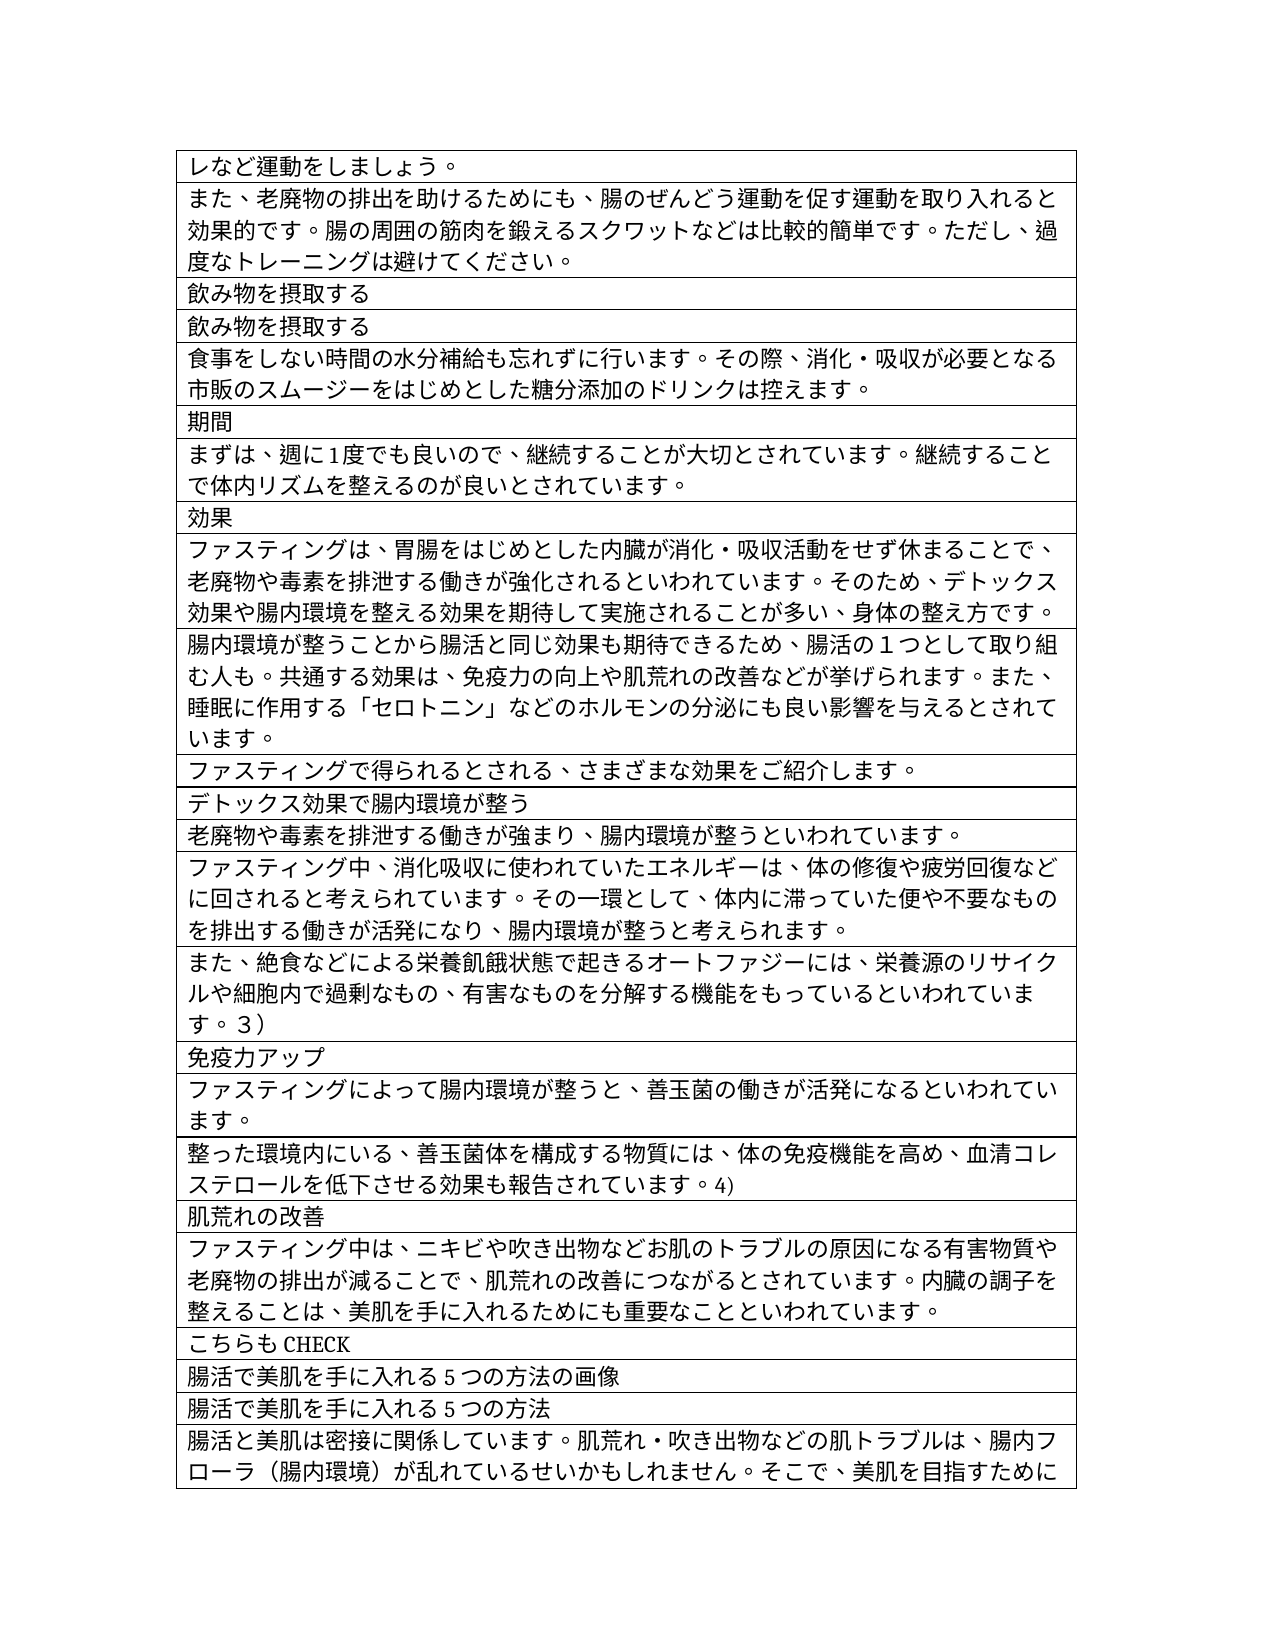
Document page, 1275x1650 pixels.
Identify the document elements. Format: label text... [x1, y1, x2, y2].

table_cell 効果 [177, 502, 1076, 533]
table_cell 飲み物を摂取する [177, 310, 1076, 342]
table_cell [177, 151, 1076, 182]
table_cell ファスティングで得られるとされる、さまざまな効果をご紹介します。 [177, 755, 1076, 786]
table_cell デトックス効果で腸内環境が整う [177, 788, 1076, 819]
table_cell まずは、週に1度でも良いので、継続することが大切とされています。継続することで体内リズムを整えるのが良いとされています。 [177, 439, 1076, 501]
table_cell ファスティングによって腸内環境が整うと、善玉菌の働きが活発になるといわれています。 [177, 1074, 1076, 1136]
table_cell 老廃物や毒素を排泄する働きが強まり、腸内環境が整うといわれています。 [177, 820, 1076, 851]
table_cell 腸活で美肌を手に入れる5つの方法 [177, 1393, 1076, 1424]
table_cell ファスティング中は、ニキビや吹き出物などお肌のトラブルの原因になる有害物質や老廃物の排出が減ることで、肌荒れの改善につながるとされています。内臓の調子を整えることは、美肌を手に入れるためにも重要なことといわれています。 [177, 1233, 1076, 1327]
table_cell ファスティングは、胃腸をはじめとした内臓が消化・吸収活動をせず休まることで、老廃物や毒素を排泄する働きが強化されるといわれています。そのため、デトックス効果や腸内環境を整える効果を期待して実施されることが多い、身体の整え方です。 [177, 534, 1076, 628]
table_cell 飲み物を摂取する [177, 278, 1076, 309]
table_cell 期間 [177, 406, 1076, 437]
table_cell また、絶食などによる栄養飢餓状態で起きるオートファジーには、栄養源のリサイクルや細胞内で過剰なもの、有害なものを分解する機能をもっているといわれています。３） [177, 947, 1076, 1041]
table_cell 腸内環境が整うことから腸活と同じ効果も期待できるため、腸活の１つとして取り組む人も。共通する効果は、免疫力の向上や肌荒れの改善などが挙げられます。また、睡眠に作用する「セロトニン」などのホルモンの分泌にも良い影響を与えるとされています。 [177, 629, 1076, 754]
table_cell 肌荒れの改善 [177, 1201, 1076, 1232]
table_cell 整った環境内にいる、善玉菌体を構成する物質には、体の免疫機能を高め、血清コレステロールを低下させる効果も報告されています。4) [177, 1138, 1076, 1200]
table_cell 食事をしない時間の水分補給も忘れずに行います。その際、消化・吸収が必要となる市販のスムージーをはじめとした糖分添加のドリンクは控えます。 [177, 343, 1076, 405]
table_cell また、老廃物の排出を助けるためにも、腸のぜんどう運動を促す運動を取り入れると効果的です。腸の周囲の筋肉を鍛えるスクワットなどは比較的簡単です。ただし、過度なトレーニングは避けてください。 [177, 183, 1076, 277]
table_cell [177, 1425, 1076, 1487]
table_cell 免疫力アップ [177, 1042, 1076, 1073]
table_cell こちらもCHECK [177, 1328, 1076, 1359]
table_cell ファスティング中、消化吸収に使われていたエネルギーは、体の修復や疲労回復などに回されると考えられています。その一環として、体内に滞っていた便や不要なものを排出する働きが活発になり、腸内環境が整うと考えられます。 [177, 852, 1076, 946]
table_cell 腸活で美肌を手に入れる5つの方法の画像 [177, 1360, 1076, 1392]
